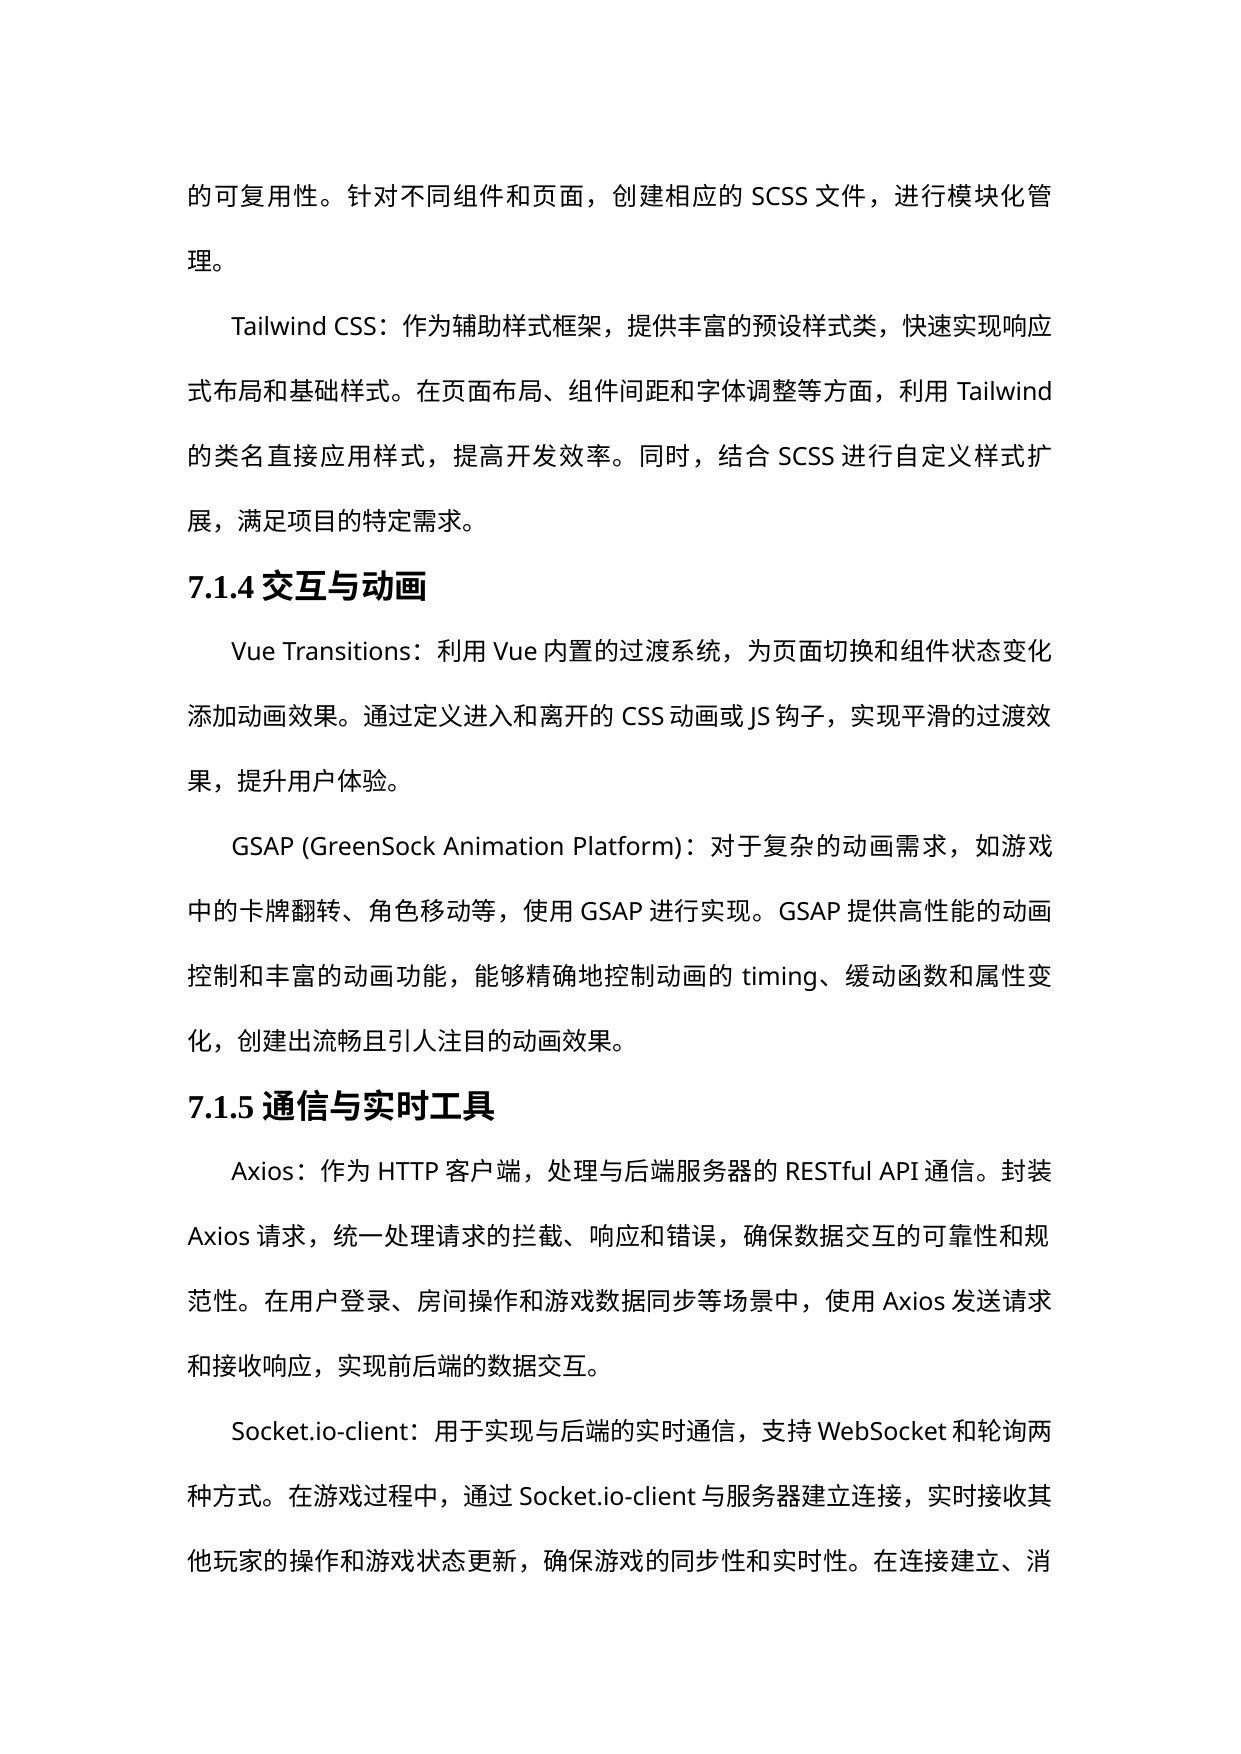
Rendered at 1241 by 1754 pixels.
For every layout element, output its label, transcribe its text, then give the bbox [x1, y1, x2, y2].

text GSAP (GreenSock Animation Platform)：对于复杂的动画需求，如游戏中的卡牌翻转、角色移动等，使用GSAP进行实现。GSAP提供高性能的动画控制和丰富的动画功能，能够精确地控制动画的 timing、缓动函数和属性变化，创建出流畅且引人注目的动画效果。 [187, 812, 1053, 1072]
text Axios：作为HTTP客户端，处理与后端服务器的RESTful API通信。封装Axios请求，统一处理请求的拦截、响应和错误，确保数据交互的可靠性和规范性。在用户登录、房间操作和游戏数据同步等场景中，使用Axios发送请求和接收响应，实现前后端的数据交互。 [187, 1137, 1053, 1397]
text 7.1.5 通信与实时工具 [187, 1072, 1053, 1137]
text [187, 162, 1053, 292]
text Tailwind CSS：作为辅助样式框架，提供丰富的预设样式类，快速实现响应式布局和基础样式。在页面布局、组件间距和字体调整等方面，利用Tailwind的类名直接应用样式，提高开发效率。同时，结合SCSS进行自定义样式扩展，满足项目的特定需求。 [187, 292, 1053, 552]
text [187, 1397, 1053, 1592]
text 7.1.4交互与动画 [187, 552, 1053, 617]
text Vue Transitions：利用Vue内置的过渡系统，为页面切换和组件状态变化添加动画效果。通过定义进入和离开的CSS动画或JS钩子，实现平滑的过渡效果，提升用户体验。 [187, 617, 1053, 812]
